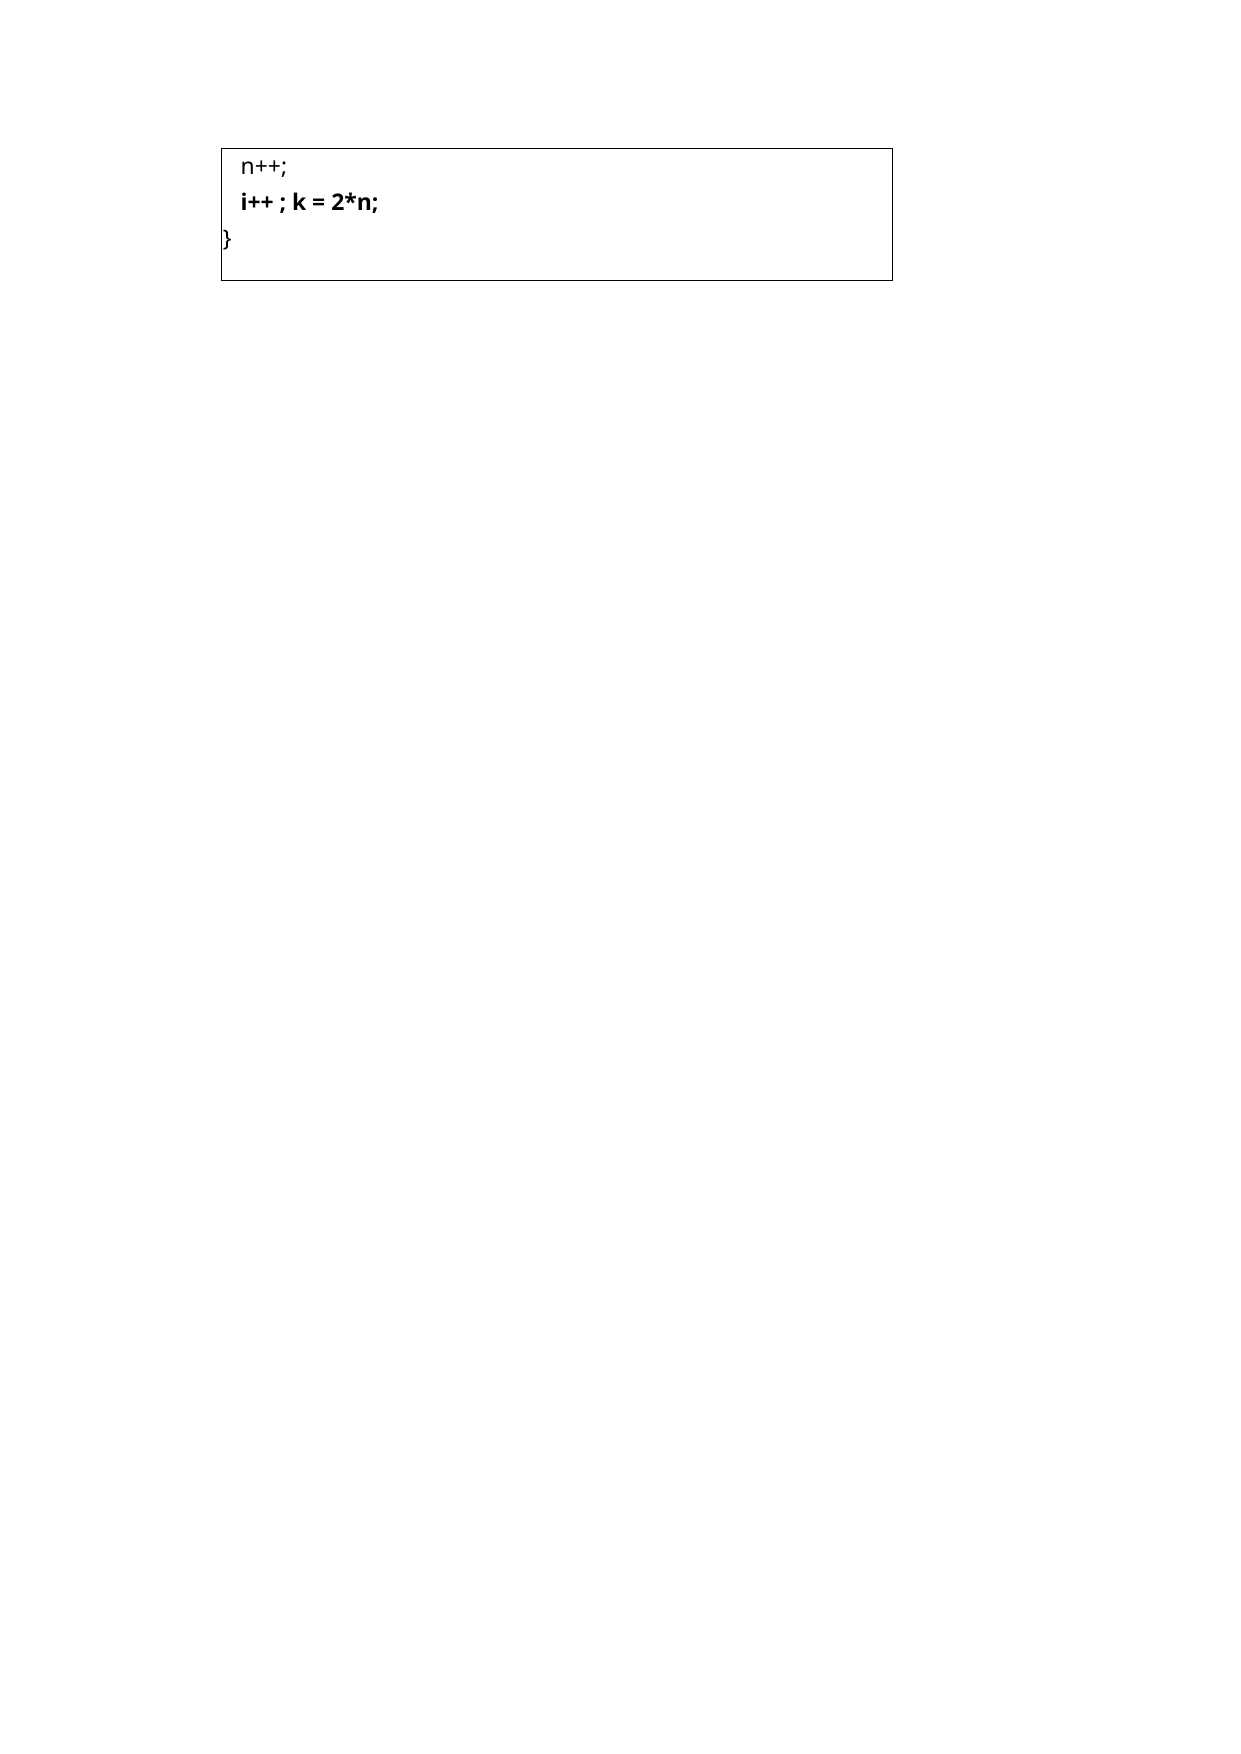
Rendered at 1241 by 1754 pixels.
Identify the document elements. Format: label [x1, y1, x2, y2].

table_header [222, 149, 892, 279]
